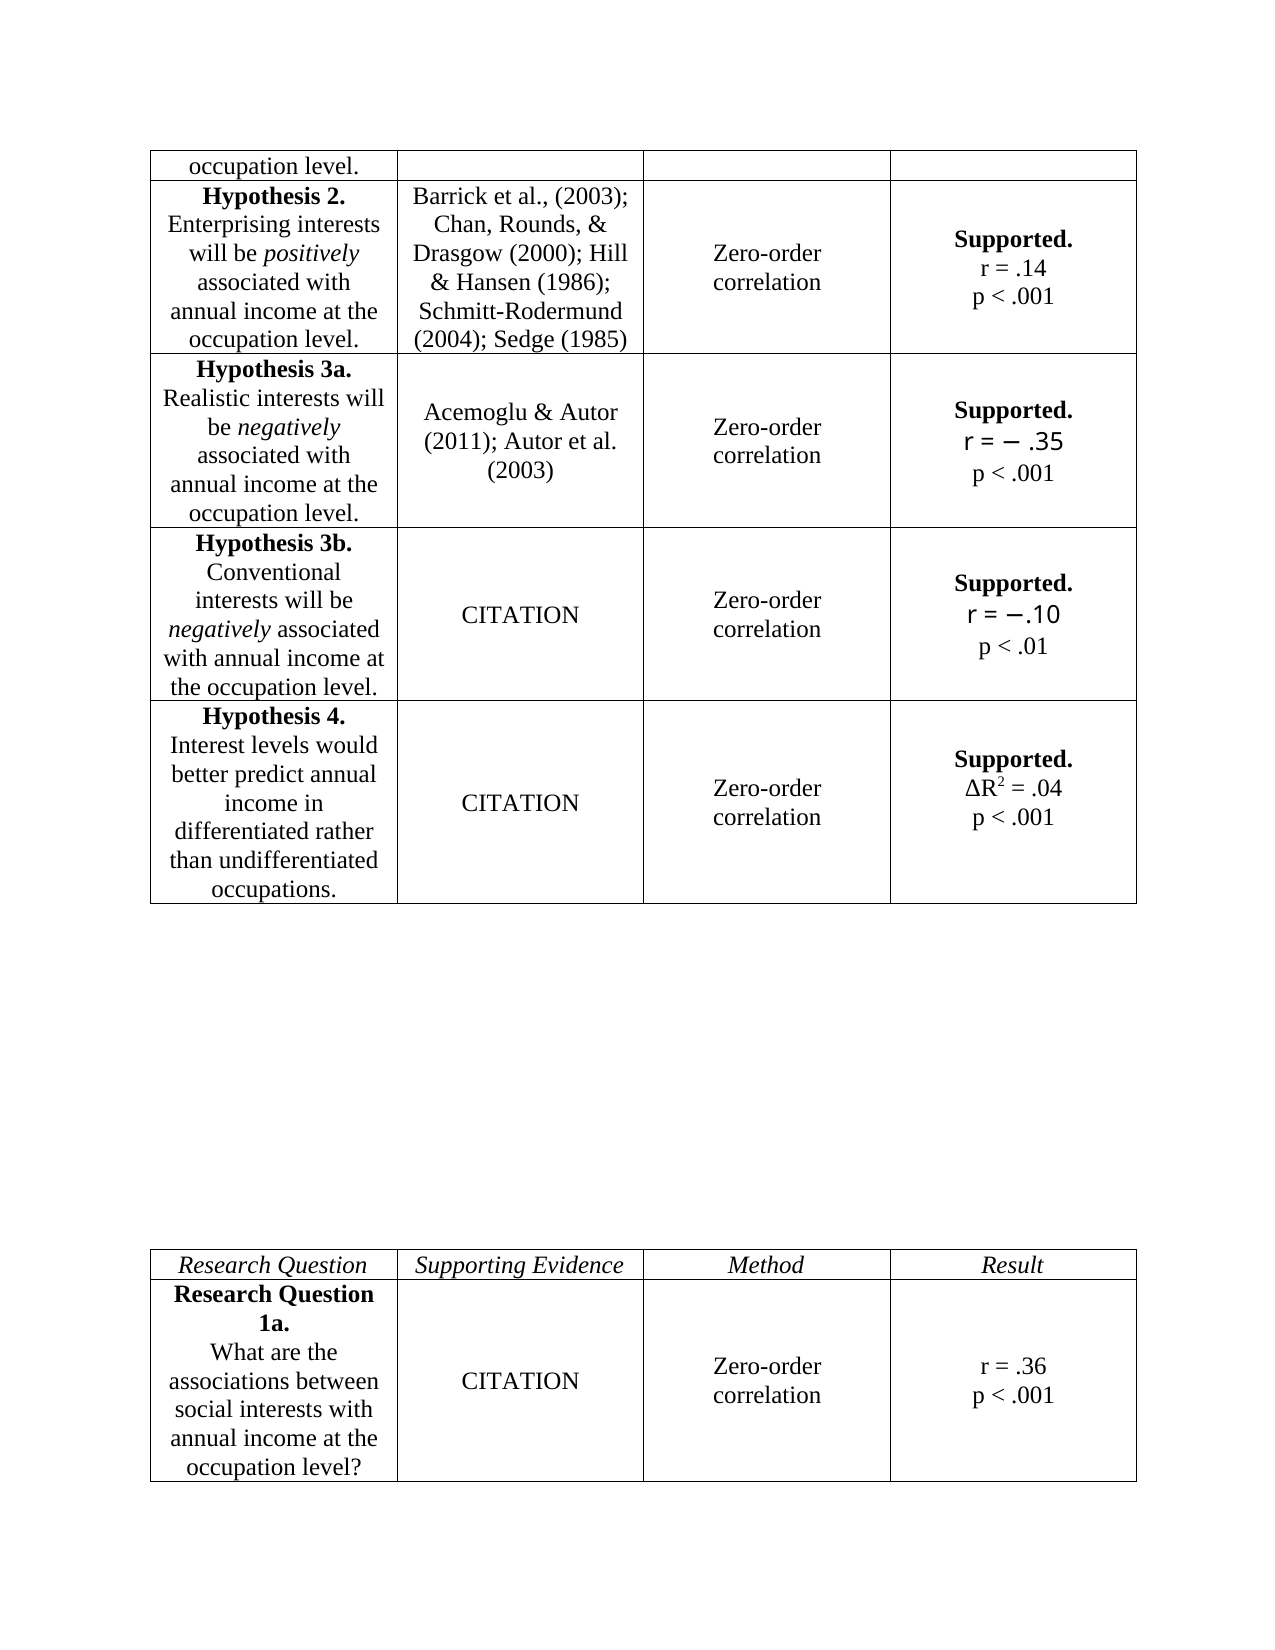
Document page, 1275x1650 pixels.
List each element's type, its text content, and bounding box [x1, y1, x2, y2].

table_cell Zero-order correlation [644, 528, 890, 700]
table_cell Supported. ΔR2 = .04 p < .001 [891, 701, 1136, 903]
table_cell Supported. r = −.10 p < .01 [891, 528, 1136, 700]
table_cell Hypothesis 2. Enterprising interests will be positively associated with annual income at the occupation level. [151, 181, 397, 353]
table_cell Hypothesis 4. Interest levels would better predict annual income in differentiated rather than undifferentiated occupations. [151, 701, 397, 903]
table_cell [644, 1280, 890, 1481]
table_header Method [644, 1250, 890, 1278]
table_cell Zero-order correlation [644, 701, 890, 903]
table_cell CITATION [398, 528, 643, 700]
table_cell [891, 151, 1136, 180]
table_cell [151, 151, 397, 180]
table_header Research Question [151, 1250, 397, 1278]
table_cell r = .36 p < .001 [891, 1280, 1136, 1481]
table_cell Acemoglu & Autor (2011); Autor et al. (2003) [398, 354, 643, 527]
table_cell Zero-order correlation [644, 354, 890, 527]
table_cell CITATION [398, 701, 643, 903]
table_cell Supported. r = .14 p < .001 [891, 181, 1136, 353]
table_cell Hypothesis 3b. Conventional interests will be negatively associated with annual income at the occupation level. [151, 528, 397, 700]
table_cell Supported. r = − .35 p < .001 [891, 354, 1136, 527]
table_cell Zero-order correlation [644, 181, 890, 353]
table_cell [644, 151, 890, 180]
table_cell [398, 151, 643, 180]
table_header Supporting Evidence [398, 1250, 643, 1278]
table_cell Research Question 1a. What are the associations between social interests with annual income at the occupation level? [151, 1280, 397, 1481]
table_cell Hypothesis 3a. Realistic interests will be negatively associated with annual income at the occupation level. [151, 354, 397, 527]
table_cell Barrick et al., (2003); Chan, Rounds, & Drasgow (2000); Hill & Hansen (1986); Schmitt-Rodermund (2004); Sedge (1985) [398, 181, 643, 353]
table_header Result [891, 1250, 1136, 1278]
table_cell CITATION [398, 1280, 643, 1481]
